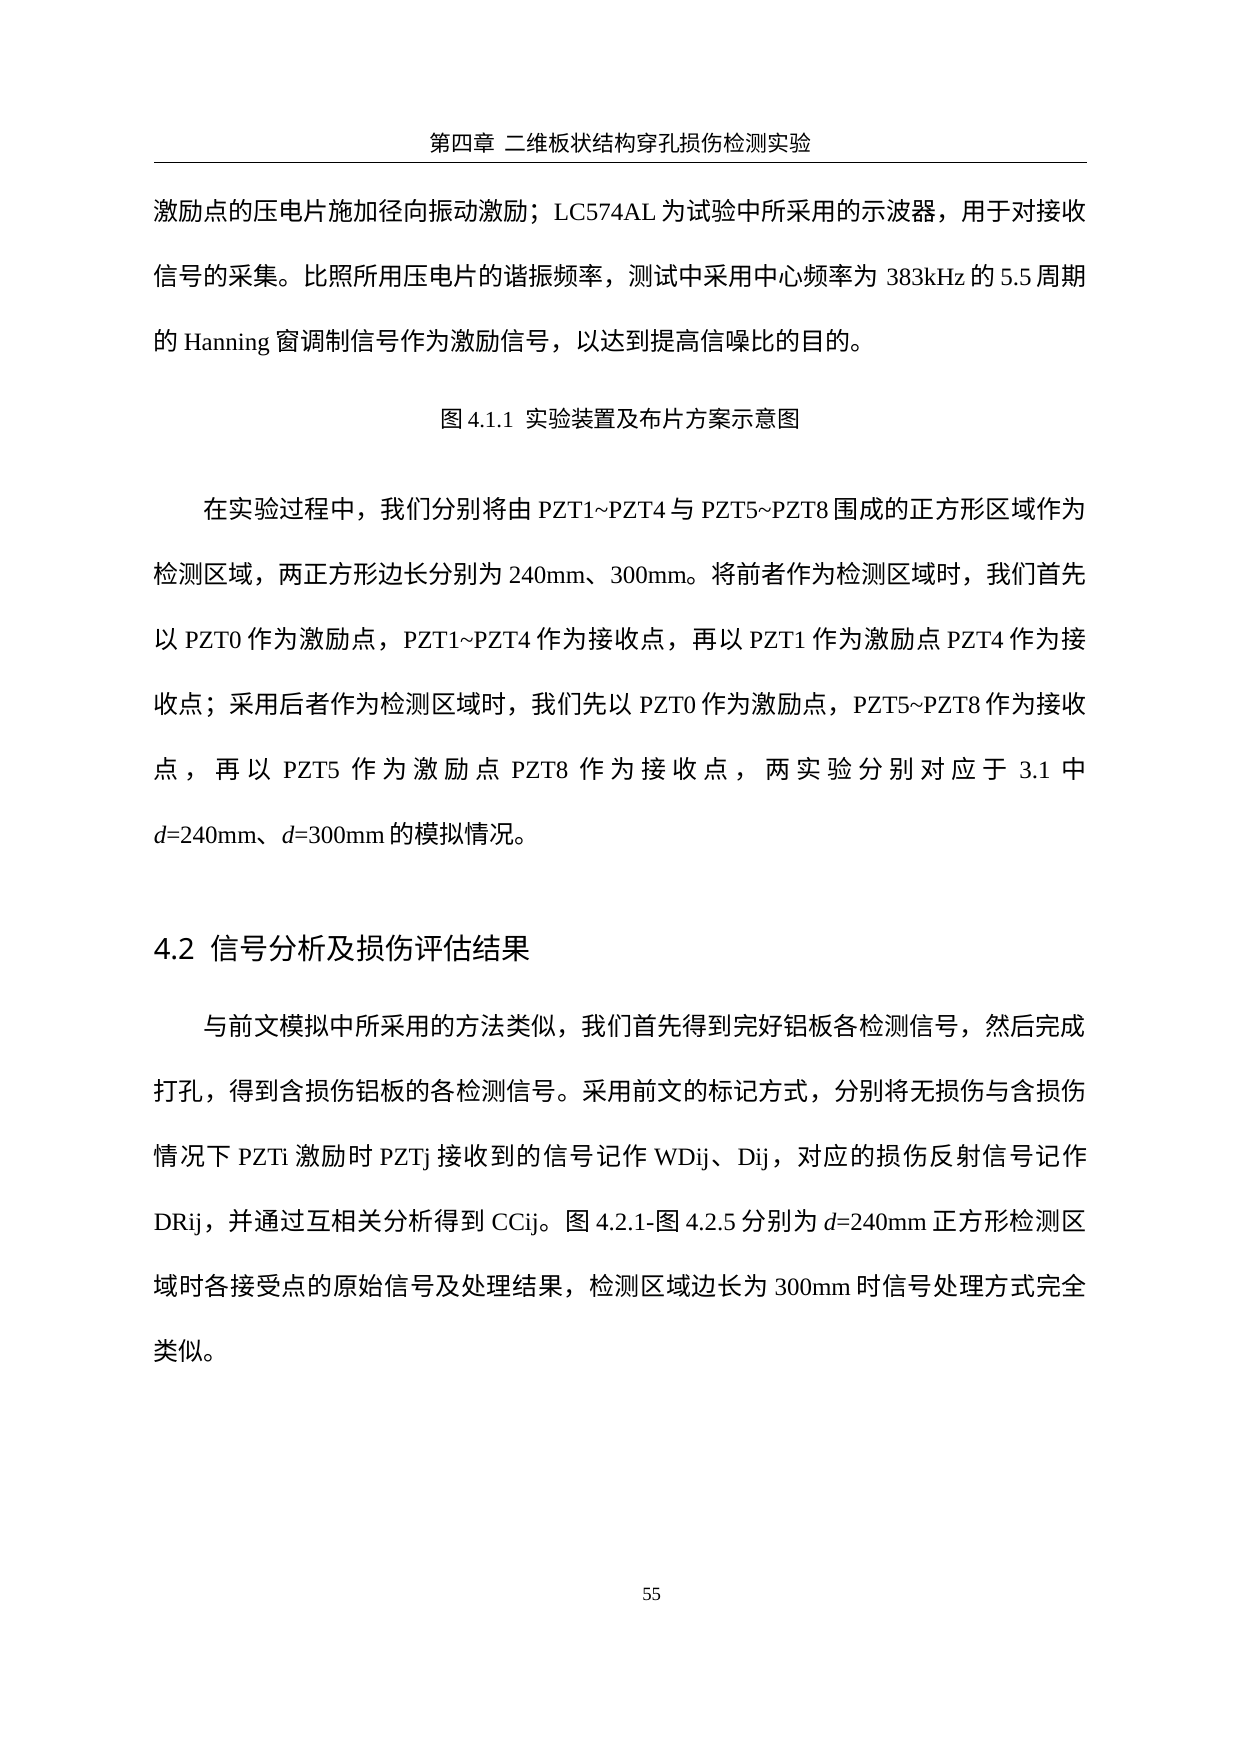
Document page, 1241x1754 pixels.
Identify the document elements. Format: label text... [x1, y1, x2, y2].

text 在实验过程中，我们分别将由PZT1~PZT4与PZT5~PZT8围成的正方形区域作为检测区域，两正方形边长分别为240mm、300mm。将前者作为检测区域时，我们首先以PZT0作为激励点，PZT1~PZT4作为接收点，再以PZT1作为激励点PZT4作为接收点；采用后者作为检测区域时，我们先以PZT0作为激励点，PZT5~PZT8作为接收点，再以PZT5作为激励点PZT8作为接收点，两实验分别对应于3.1中d=240mm、d=300mm的模拟情况。 [153, 475, 1087, 865]
subtitle 4.2 信号分析及损伤评估结果 [153, 915, 1087, 980]
subtitle 图4.1.1 实验装置及布片方案示意图 [153, 385, 1087, 450]
text 由于压电片具有质量小、导波指向性好等优点，我们在实验中将其作为传感器进行导波信号的激励与接收。实验采用单面布片的方式，在铝板上表面布置9枚直径5.4mm、厚度1mm的压电片（PZT0~PZT8），其材料为PSN-33，谐振频率383kHz，布片方案与实验装置如图4.1.1所示。其中DG1022为信号发生器，作为信号源向充当激励点的压电片施加径向振动激励；LC574AL为试验中所采用的示波器，用于对接收信号的采集。比照所用压电片的谐振频率，测试中采用中心频率为383kHz的5.5周期的Hanning窗调制信号作为激励信号，以达到提高信噪比的目的。 [153, 177, 1087, 372]
text 与前文模拟中所采用的方法类似，我们首先得到完好铝板各检测信号，然后完成打孔，得到含损伤铝板的各检测信号。采用前文的标记方式，分别将无损伤与含损伤情况下PZTi激励时PZTj接收到的信号记作WDij、Dij，对应的损伤反射信号记作DRij，并通过互相关分析得到CCij。图4.2.1-图4.2.5分别为d=240mm正方形检测区域时各接受点的原始信号及处理结果，检测区域边长为300mm时信号处理方式完全类似。 [153, 992, 1087, 1382]
